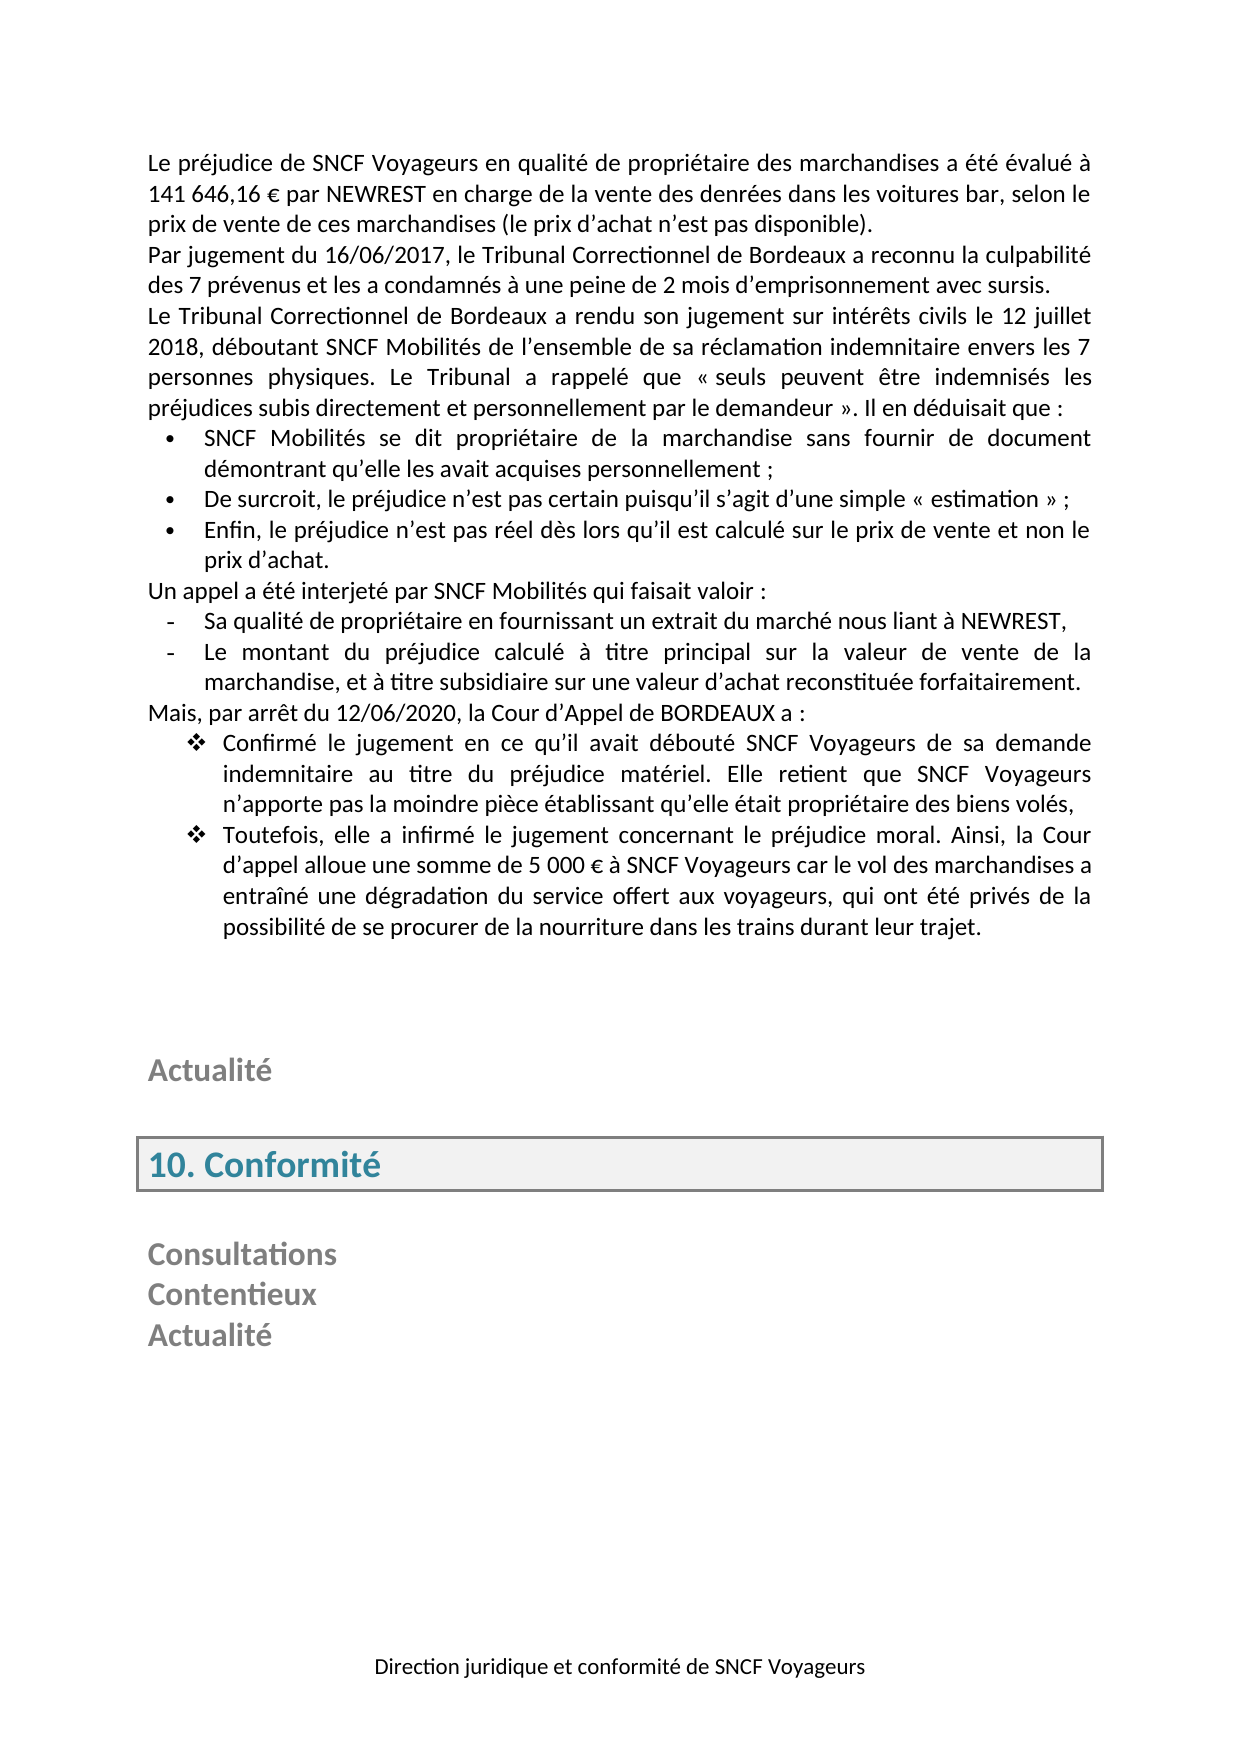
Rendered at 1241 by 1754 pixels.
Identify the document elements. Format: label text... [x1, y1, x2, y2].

text 10. Conformité [139, 1139, 1101, 1189]
text Le préjudice de SNCF Voyageurs en qualité de propriétaire des marchandises a été évalué à 141 646,16 € par NEWREST en charge de la vente des denrées dans les voitures bar, selon le prix de vente de ces marchandises (le prix d’achat n’est pas disponible). [148, 148, 1093, 239]
list Enfin, le préjudice n’est pas réel dès lors qu’il est calculé sur le prix de vente et non le prix d’achat. [166, 514, 1093, 575]
text Par jugement du 16/06/2017, le Tribunal Correctionnel de Bordeaux a reconnu la culpabilité des 7 prévenus et les a condamnés à une peine de 2 mois d’emprisonnement avec sursis. [148, 239, 1093, 300]
text Contentieux [148, 1273, 1093, 1314]
text Actualité [148, 1314, 1093, 1355]
list Toutefois, elle a infirmé le jugement concernant le préjudice moral. Ainsi, la Cour d’appel alloue une somme de 5 000 € à SNCF Voyageurs car le vol des marchandises a entraîné une dégradation du service offert aux voyageurs, qui ont été privés de la possibilité de se procurer de la nourriture dans les trains durant leur trajet. [185, 819, 1093, 941]
list De surcroit, le préjudice n’est pas certain puisqu’il s’agit d’une simple « estimation » ; [166, 483, 1093, 514]
list Confirmé le jugement en ce qu’il avait débouté SNCF Voyageurs de sa demande indemnitaire au titre du préjudice matériel. Elle retient que SNCF Voyageurs n’apporte pas la moindre pièce établissant qu’elle était propriétaire des biens volés, [185, 727, 1093, 819]
text Actualité [148, 1049, 1093, 1090]
text Consultations [148, 1232, 1093, 1273]
text Un appel a été interjeté par SNCF Mobilités qui faisait valoir : [148, 575, 1093, 605]
list Sa qualité de propriétaire en fournissant un extrait du marché nous liant à NEWREST, [166, 605, 1093, 636]
list SNCF Mobilités se dit propriétaire de la marchandise sans fournir de document démontrant qu’elle les avait acquises personnellement ; [166, 422, 1093, 483]
list Le montant du préjudice calculé à titre principal sur la valeur de vente de la marchandise, et à titre subsidiaire sur une valeur d’achat reconstituée forfaitairement. [166, 636, 1093, 697]
text Mais, par arrêt du 12/06/2020, la Cour d’Appel de BORDEAUX a : [148, 697, 1093, 727]
text Le Tribunal Correctionnel de Bordeaux a rendu son jugement sur intérêts civils le 12 juillet 2018, déboutant SNCF Mobilités de l’ensemble de sa réclamation indemnitaire envers les 7 personnes physiques. Le Tribunal a rappelé que « seuls peuvent être indemnisés les préjudices subis directement et personnellement par le demandeur ». Il en déduisait que : [148, 300, 1093, 422]
